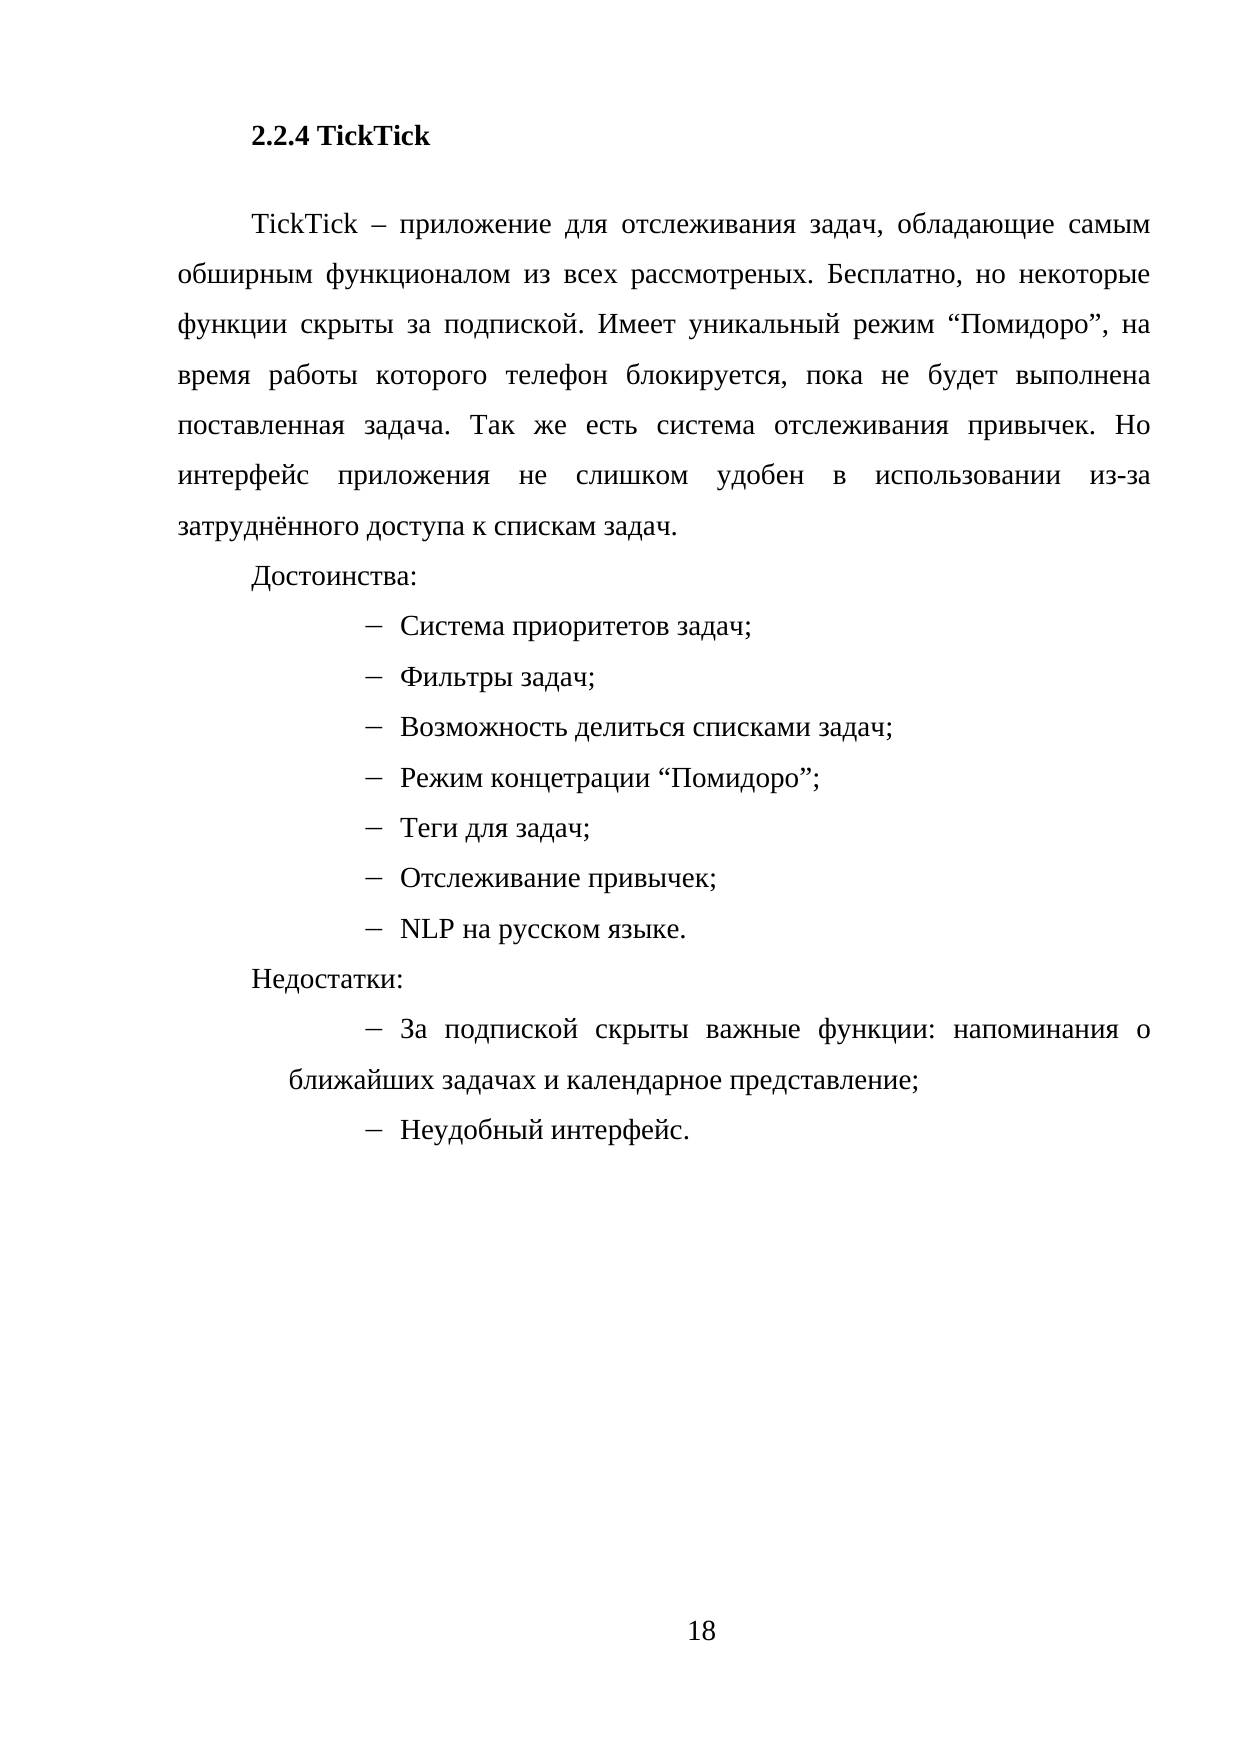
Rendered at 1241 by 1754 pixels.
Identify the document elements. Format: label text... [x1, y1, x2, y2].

text Теги для задач; [288, 810, 1152, 844]
text NLP на русском языке. [288, 911, 1152, 944]
text Недостатки: [177, 961, 1152, 995]
text TickTick – приложение для отслеживания задач, обладающие самым обширным функционалом из всех рассмотреных. Бесплатно, но некоторые функции скрыты за подпиской. Имеет уникальный режим “Помидоро”, на время работы которого телефон блокируется, пока не будет выполнена поставленная задача. Так же есть система отслеживания привычек. Но интерфейс приложения не слишком удобен в использовании из-за затруднённого доступа к спискам задач. [177, 206, 1152, 541]
text Система приоритетов задач; [288, 608, 1152, 642]
text Неудобный интерфейс. [288, 1112, 1152, 1146]
text TickTick [177, 118, 1152, 152]
text Достоинства: [177, 558, 1152, 592]
text Отслеживание привычек; [288, 861, 1152, 894]
text Фильтры задач; [288, 659, 1152, 692]
text Режим концетрации “Помидоро”; [288, 760, 1152, 793]
text За подпиской скрыты важные функции: напоминания о ближайших задачах и календарное представление; [288, 1012, 1152, 1096]
text Возможность делиться списками задач; [288, 709, 1152, 743]
